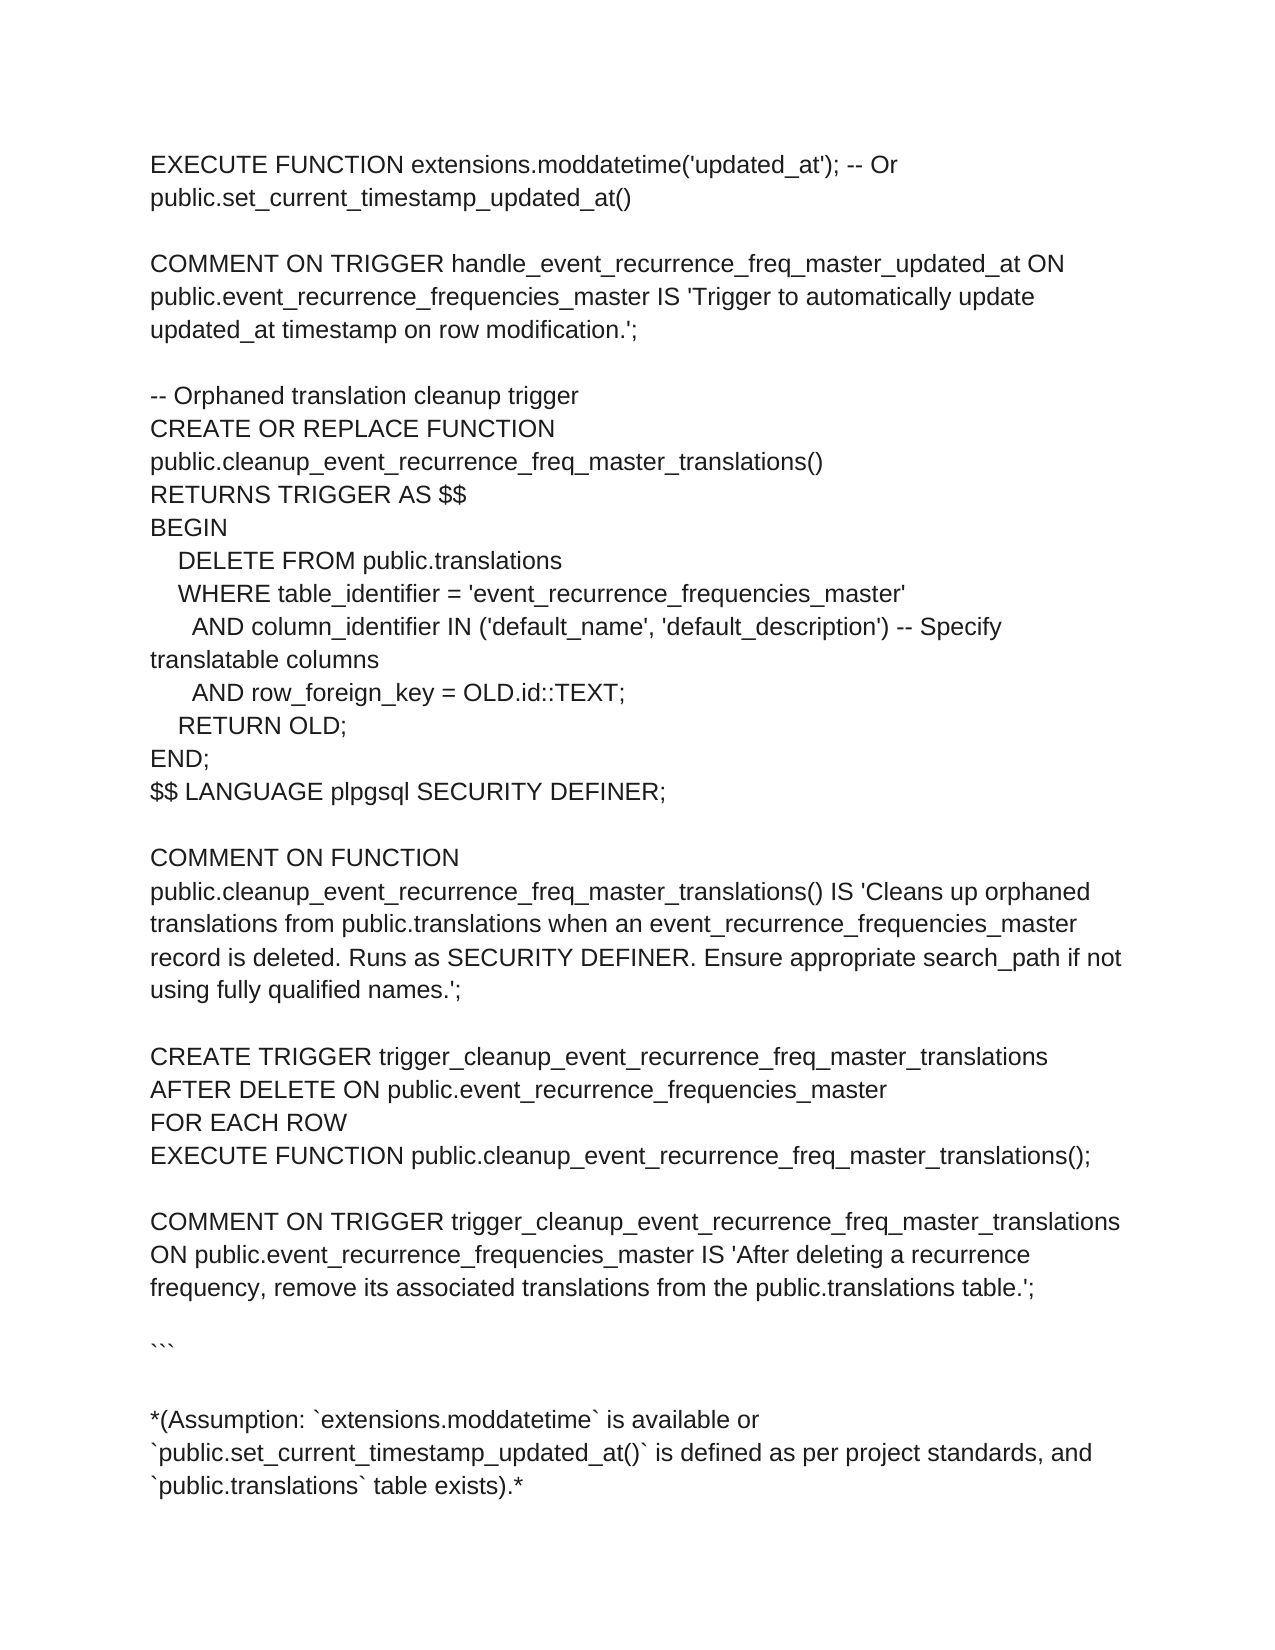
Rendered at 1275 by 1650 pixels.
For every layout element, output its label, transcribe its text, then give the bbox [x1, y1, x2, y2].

text EXECUTE FUNCTION extensions.moddatetime('updated_at'); -- Or public.set_current_timestamp_updated_at() [150, 150, 1125, 212]
text RETURNS TRIGGER AS $$ [150, 480, 1125, 509]
text COMMENT ON TRIGGER trigger_cleanup_event_recurrence_freq_master_translations ON public.event_recurrence_frequencies_master IS 'After deleting a recurrence frequency, remove its associated translations from the public.translations table.'; [150, 1207, 1125, 1301]
text RETURN OLD; [150, 711, 1125, 740]
text WHERE table_identifier = 'event_recurrence_frequencies_master' [150, 579, 1125, 608]
text $$ LANGUAGE plpgsql SECURITY DEFINER; [150, 777, 1125, 806]
text AFTER DELETE ON public.event_recurrence_frequencies_master [150, 1074, 1125, 1103]
text DELETE FROM public.translations [150, 546, 1125, 575]
text COMMENT ON TRIGGER handle_event_recurrence_freq_master_updated_at ON public.event_recurrence_frequencies_master IS 'Trigger to automatically update updated_at timestamp on row modification.'; [150, 249, 1125, 344]
text AND column_identifier IN ('default_name', 'default_description') -- Specify translatable columns [150, 612, 1125, 674]
text -- Orphaned translation cleanup trigger [150, 381, 1125, 410]
text CREATE TRIGGER trigger_cleanup_event_recurrence_freq_master_translations [150, 1042, 1125, 1070]
text COMMENT ON FUNCTION public.cleanup_event_recurrence_freq_master_translations() IS 'Cleans up orphaned translations from public.translations when an event_recurrence_frequencies_master record is deleted. Runs as SECURITY DEFINER. Ensure appropriate search_path if not using fully qualified names.'; [150, 843, 1125, 1004]
text CREATE OR REPLACE FUNCTION public.cleanup_event_recurrence_freq_master_translations() [150, 414, 1125, 476]
text BEGIN [150, 513, 1125, 542]
text END; [150, 744, 1125, 773]
text *(Assumption: `extensions.moddatetime` is available or `public.set_current_timestamp_updated_at()` is defined as per project standards, and `public.translations` table exists).* [150, 1405, 1125, 1499]
text FOR EACH ROW [150, 1108, 1125, 1136]
text EXECUTE FUNCTION public.cleanup_event_recurrence_freq_master_translations(); [150, 1141, 1125, 1169]
text ``` [150, 1339, 1125, 1367]
text AND row_foreign_key = OLD.id::TEXT; [150, 678, 1125, 707]
